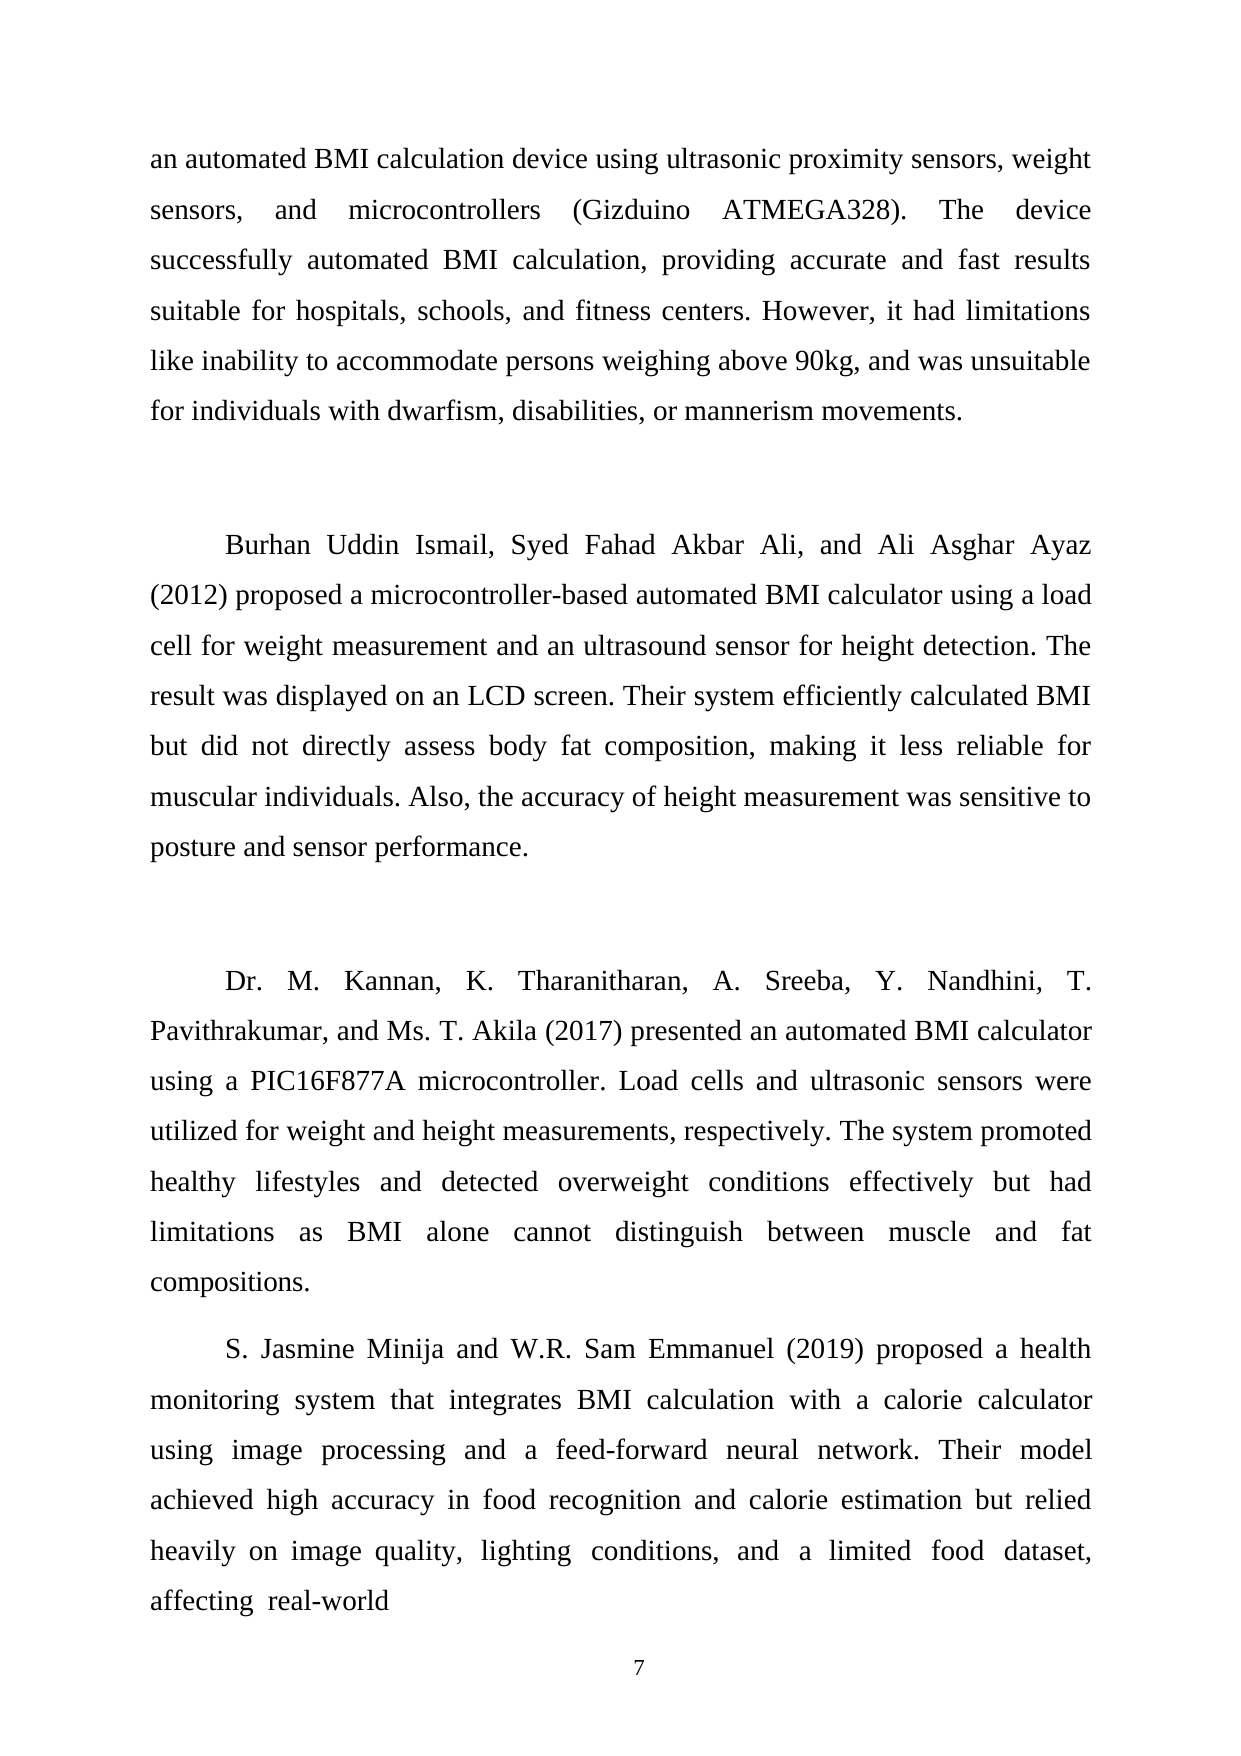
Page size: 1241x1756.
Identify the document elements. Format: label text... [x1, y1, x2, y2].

text Burhan Uddin Ismail, Syed Fahad Akbar Ali, and Ali Asghar Ayaz (2012) proposed a microcontroller-based automated BMI calculator using a load cell for weight measurement and an ultrasound sensor for height detection. The result was displayed on an LCD screen. Their system efficiently calculated BMI but did not directly assess body fat composition, making it less reliable for muscular individuals. Also, the accuracy of height measurement was sensitive to posture and sensor performance. [150, 527, 1092, 862]
text an automated BMI calculation device using ultrasonic proximity sensors, weight sensors, and microcontrollers (Gizduino ATMEGA328). The device successfully automated BMI calculation, providing accurate and fast results suitable for hospitals, schools, and fitness centers. However, it had limitations like inability to accommodate persons weighing above 90kg, and was unsuitable for individuals with dwarfism, disabilities, or mannerism movements. [150, 142, 1092, 427]
text Dr. M. Kannan, K. Tharanitharan, A. Sreeba, Y. Nandhini, T. Pavithrakumar, and Ms. T. Akila (2017) presented an automated BMI calculator using a PIC16F877A microcontroller. Load cells and ultrasonic sensors were utilized for weight and height measurements, respectively. The system promoted healthy lifestyles and detected overweight conditions effectively but had limitations as BMI alone cannot distinguish between muscle and fat compositions. [150, 963, 1093, 1298]
text S. Jasmine Minija and W.R. Sam Emmanuel (2019) proposed a health monitoring system that integrates BMI calculation with a calorie calculator using image processing and a feed-forward neural network. Their model achieved high accuracy in food recognition and calorie estimation but relied heavily on image quality, lighting conditions, and a limited food dataset, affecting real-world [150, 1331, 1092, 1617]
